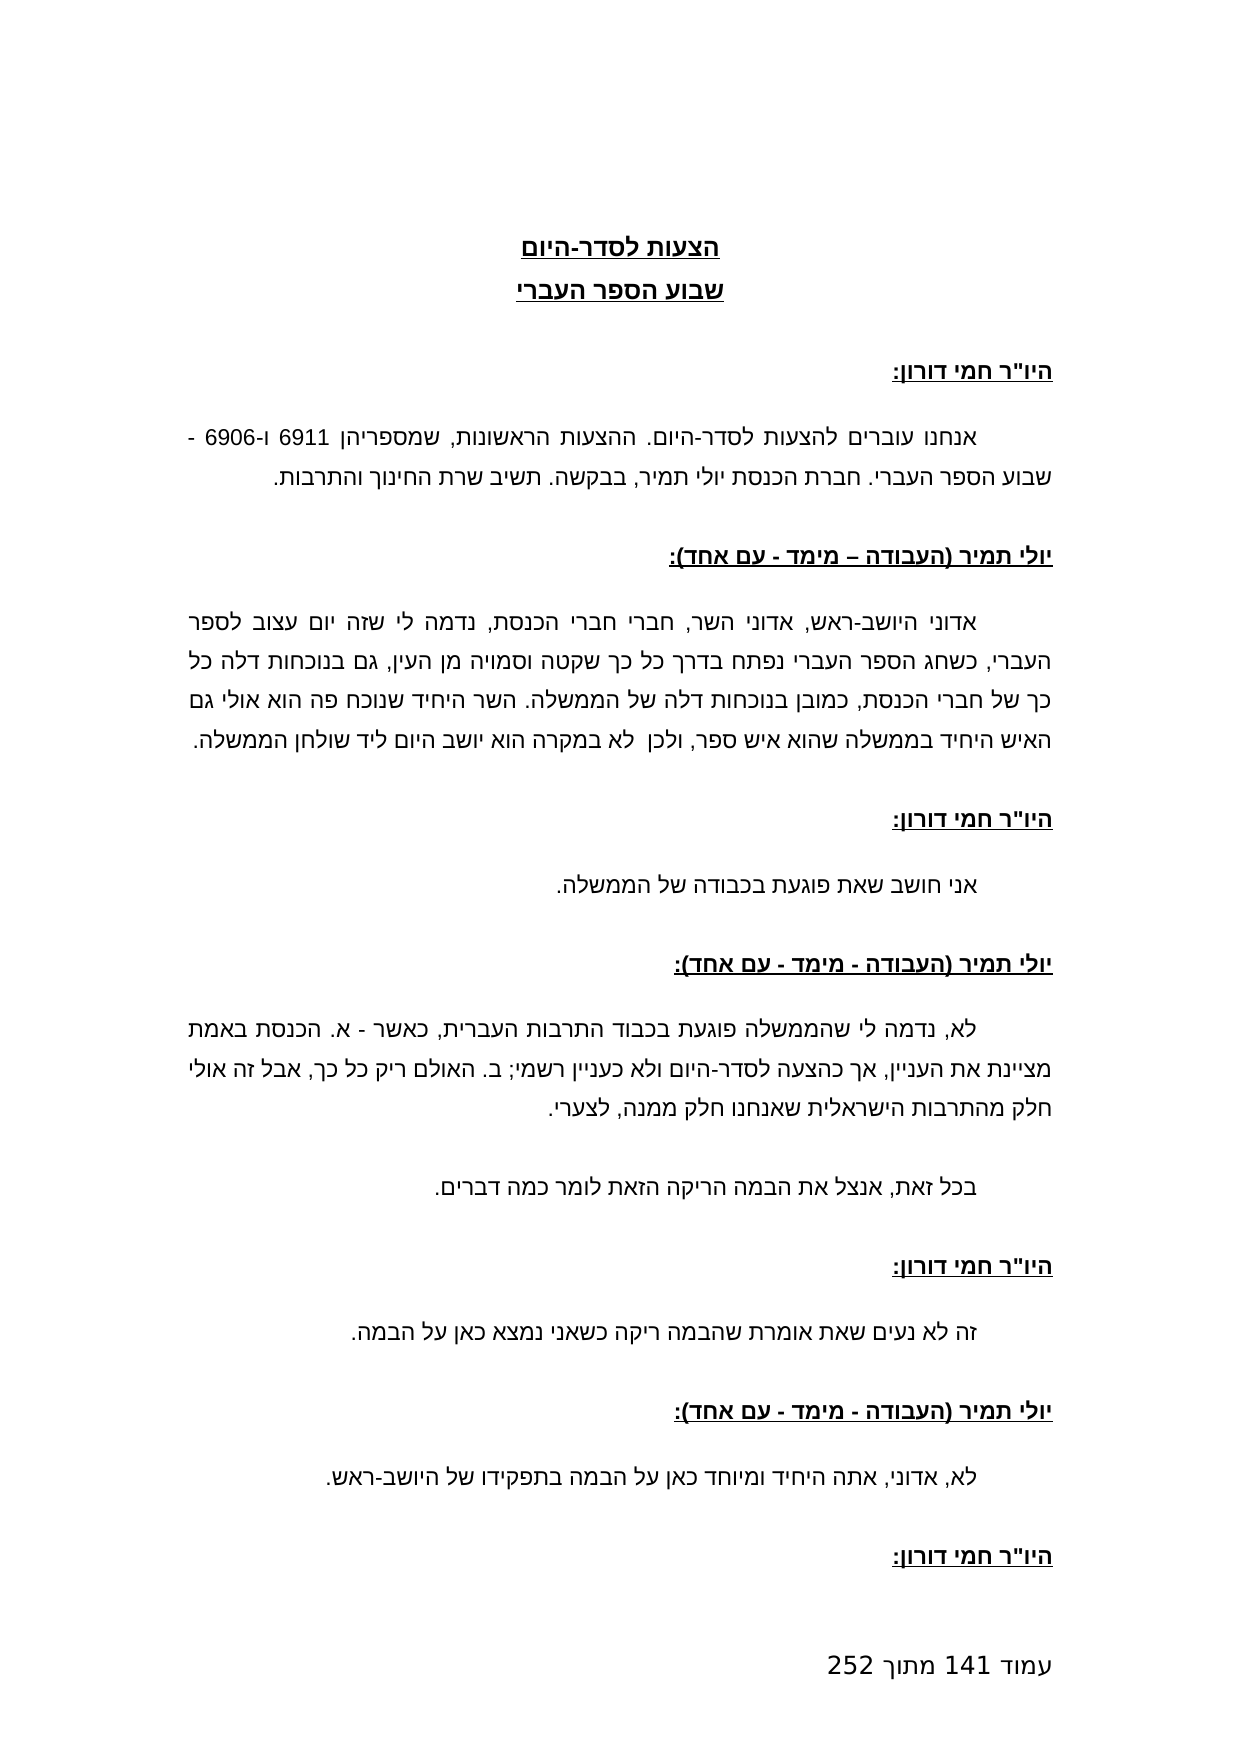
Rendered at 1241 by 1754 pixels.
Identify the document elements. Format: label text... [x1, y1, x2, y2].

text בכל זאת, אנצל את הבמה הריקה הזאת לומר כמה דברים. [187, 1174, 1053, 1201]
text יולי תמיר (העבודה - מימד - עם אחד): [187, 951, 1053, 977]
text יולי תמיר (העבודה – מימד - עם אחד): [187, 543, 1053, 569]
text היו"ר חמי דורון: [187, 1253, 1053, 1280]
text אדוני היושב-ראש, אדוני השר, חברי חברי הכנסת, נדמה לי שזה יום עצוב לספר העברי, כשחג הספר העברי נפתח בדרך כל כך שקטה וסמויה מן העין, גם בנוכחות דלה כל כך של חברי הכנסת, כמובן בנוכחות דלה של הממשלה. השר היחיד שנוכח פה הוא אולי גם האיש היחיד בממשלה שהוא איש ספר, ולכן לא במקרה הוא יושב היום ליד שולחן הממשלה. [187, 608, 1053, 753]
text הצעות לסדר-היום [187, 233, 1053, 261]
text יולי תמיר (העבודה - מימד - עם אחד): [187, 1398, 1053, 1424]
text היו"ר חמי דורון: [187, 358, 1053, 385]
text אני חושב שאת פוגעת בכבודה של הממשלה. [187, 872, 1053, 898]
text שבוע הספר העברי [187, 276, 1053, 304]
text זה לא נעים שאת אומרת שהבמה ריקה כשאני נמצא כאן על הבמה. [187, 1319, 1053, 1346]
text היו"ר חמי דורון: [187, 806, 1053, 832]
text לא, אדוני, אתה היחיד ומיוחד כאן על הבמה בתפקידו של היושב-ראש. [187, 1464, 1053, 1490]
text אנחנו עוברים להצעות לסדר-היום. ההצעות הראשונות, שמספריהן 6911 ו-6906 - שבוע הספר העברי. חברת הכנסת יולי תמיר, בבקשה. תשיב שרת החינוך והתרבות. [187, 424, 1053, 490]
text לא, נדמה לי שהממשלה פוגעת בכבוד התרבות העברית, כאשר - א. הכנסת באמת מציינת את העניין, אך כהצעה לסדר-היום ולא כעניין רשמי; ב. האולם ריק כל כך, אבל זה אולי חלק מהתרבות הישראלית שאנחנו חלק ממנה, לצערי. [187, 1016, 1053, 1122]
text היו"ר חמי דורון: [187, 1543, 1053, 1569]
